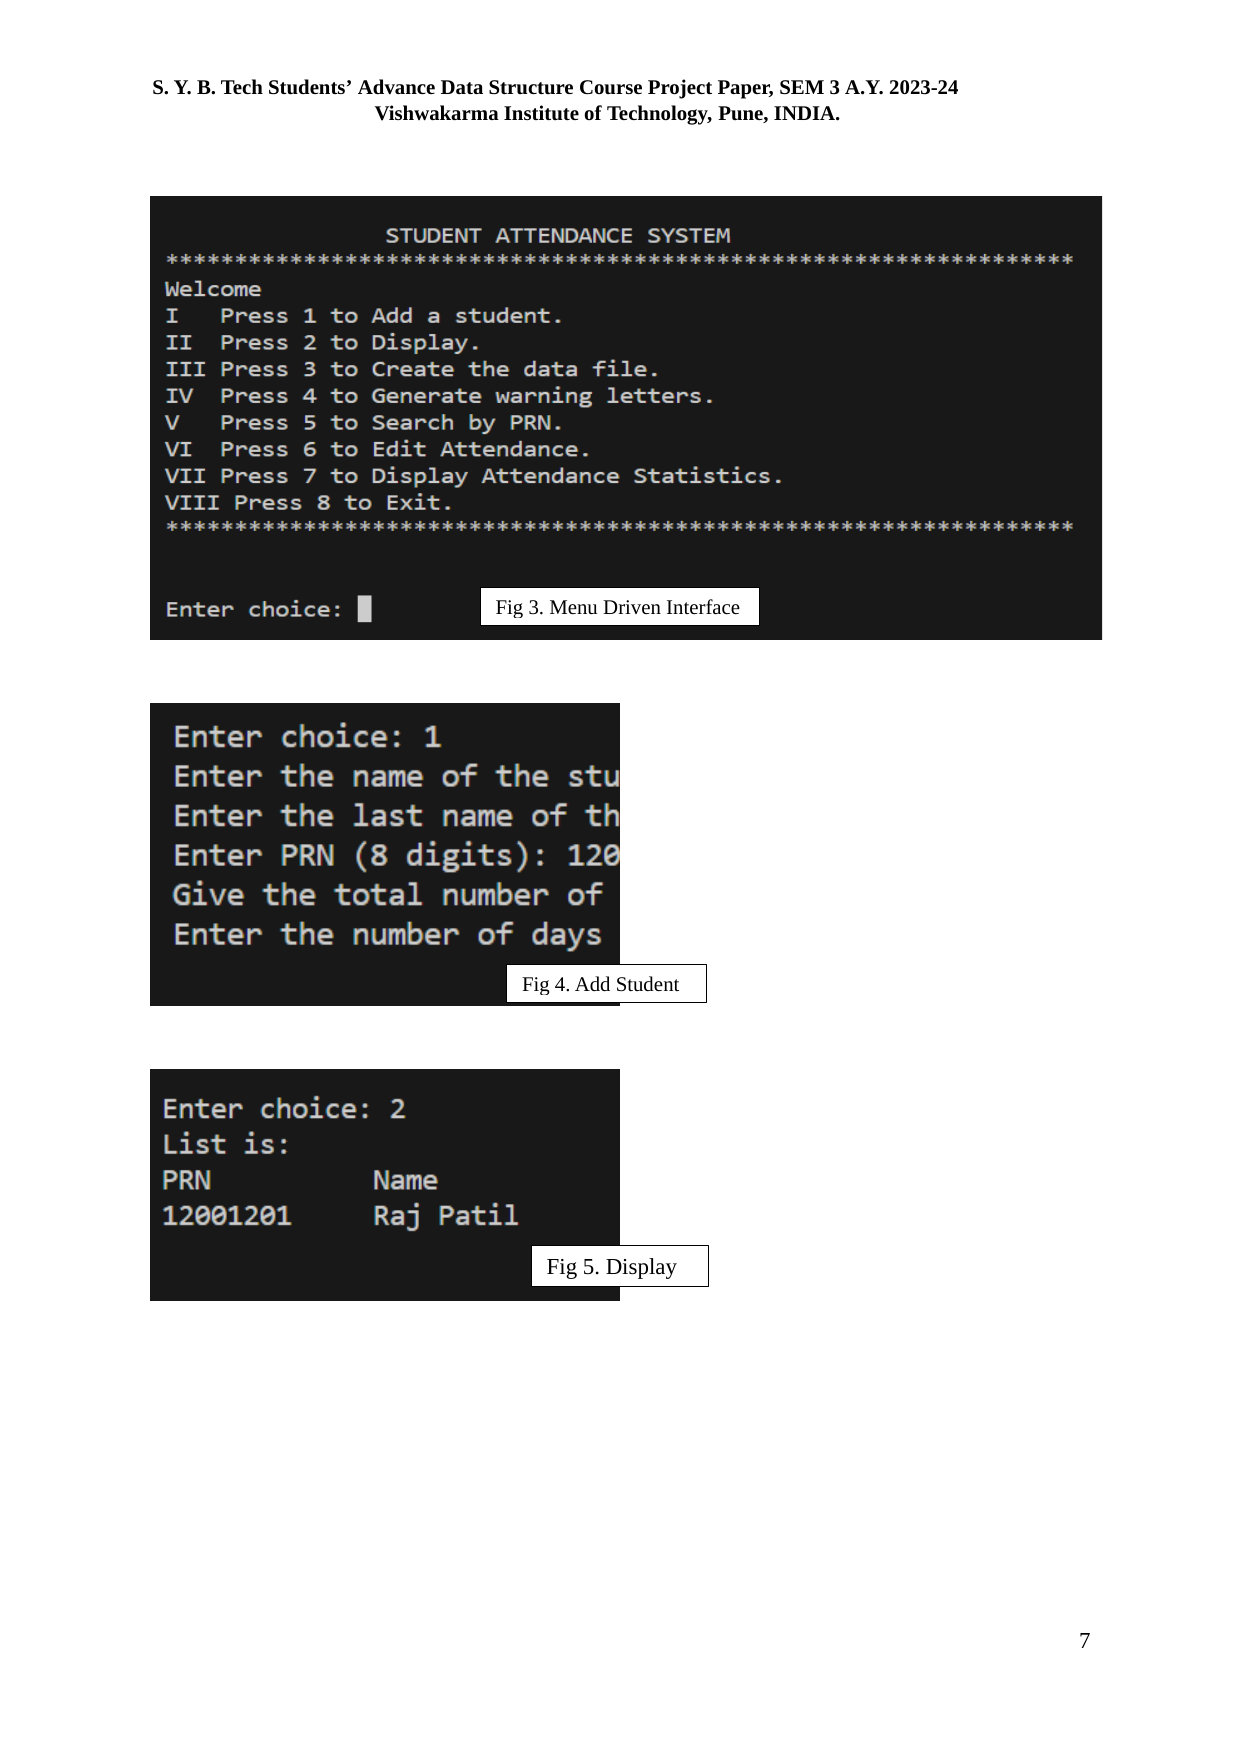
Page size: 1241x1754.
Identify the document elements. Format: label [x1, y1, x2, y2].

picture [150, 1069, 620, 1301]
picture [150, 703, 620, 1006]
picture [150, 196, 1103, 640]
